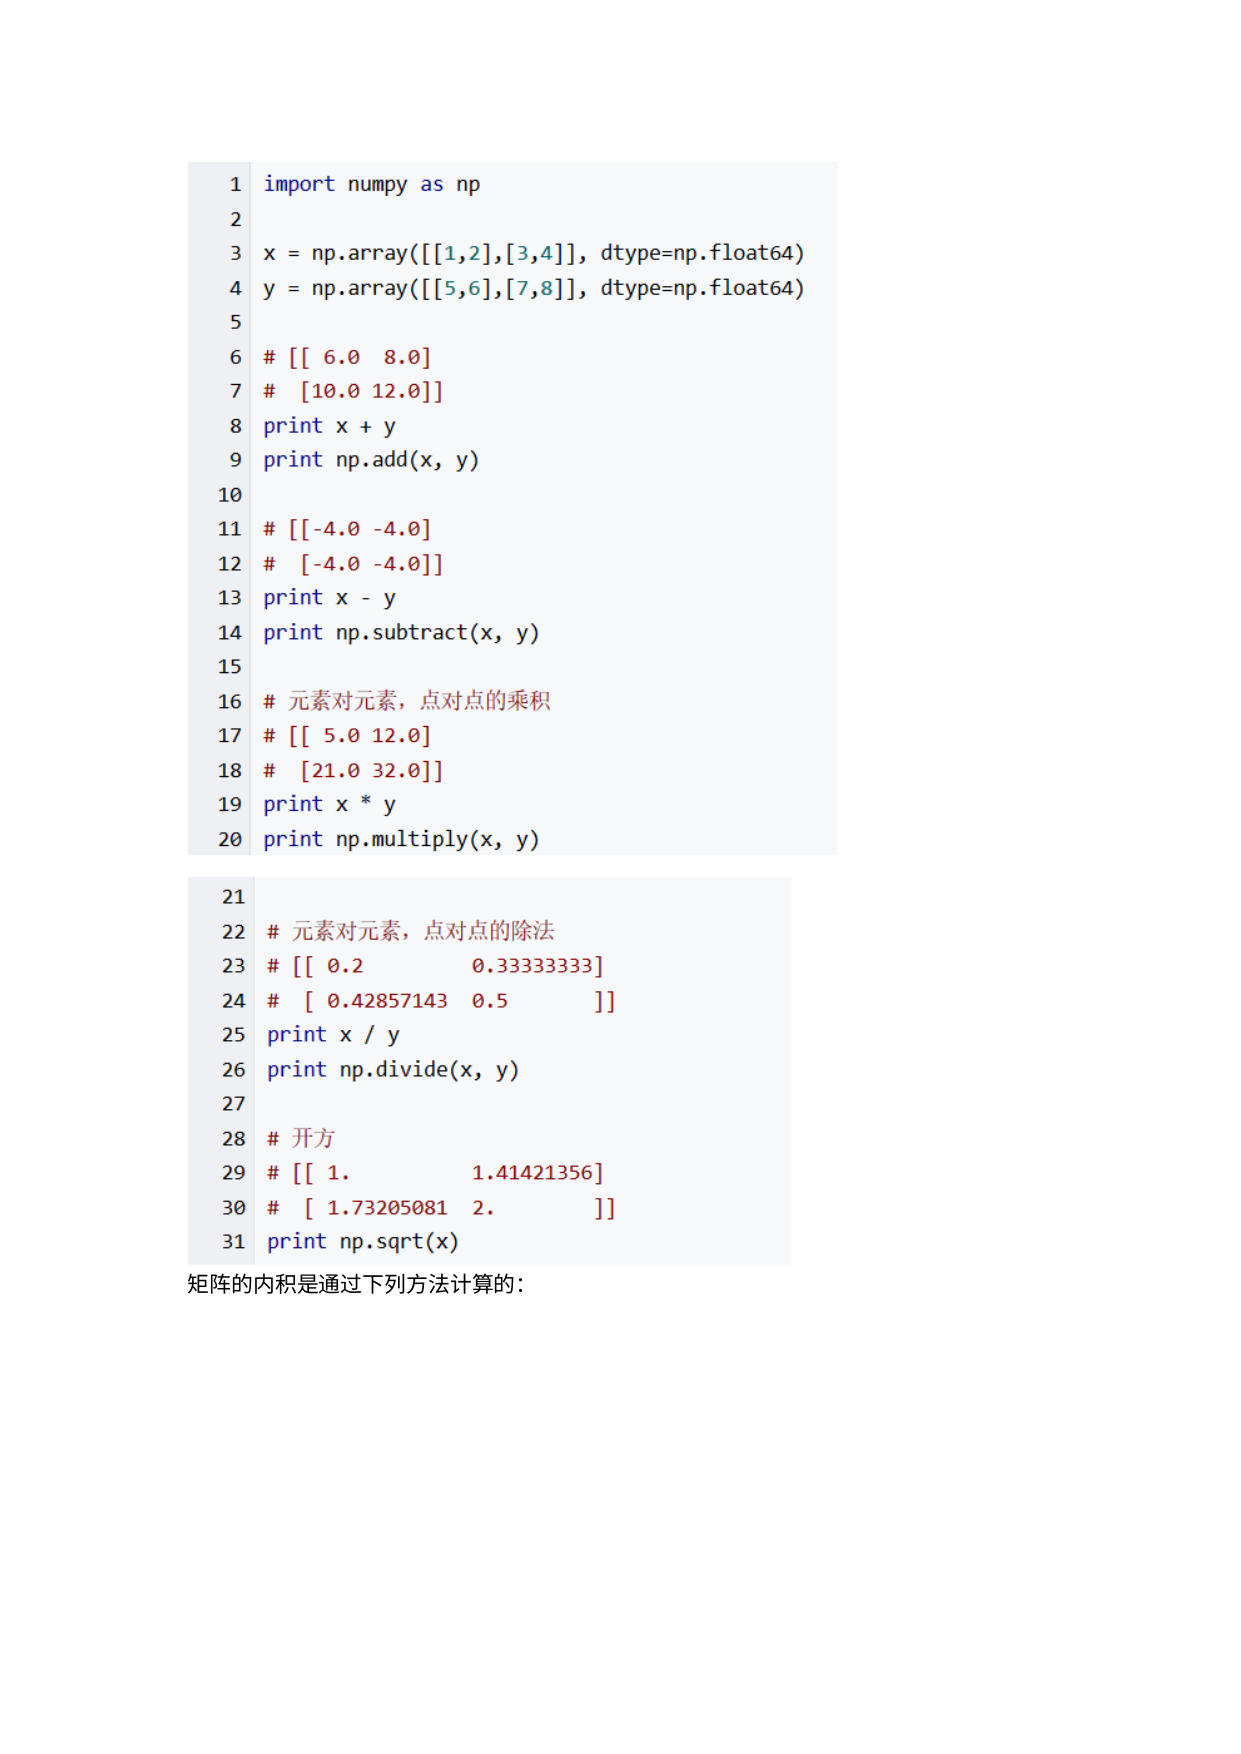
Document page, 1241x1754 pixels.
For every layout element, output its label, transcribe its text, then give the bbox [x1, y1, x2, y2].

picture [187, 162, 838, 855]
picture [187, 877, 792, 1266]
text 矩阵的内积是通过下列方法计算的： [187, 1267, 1053, 1299]
